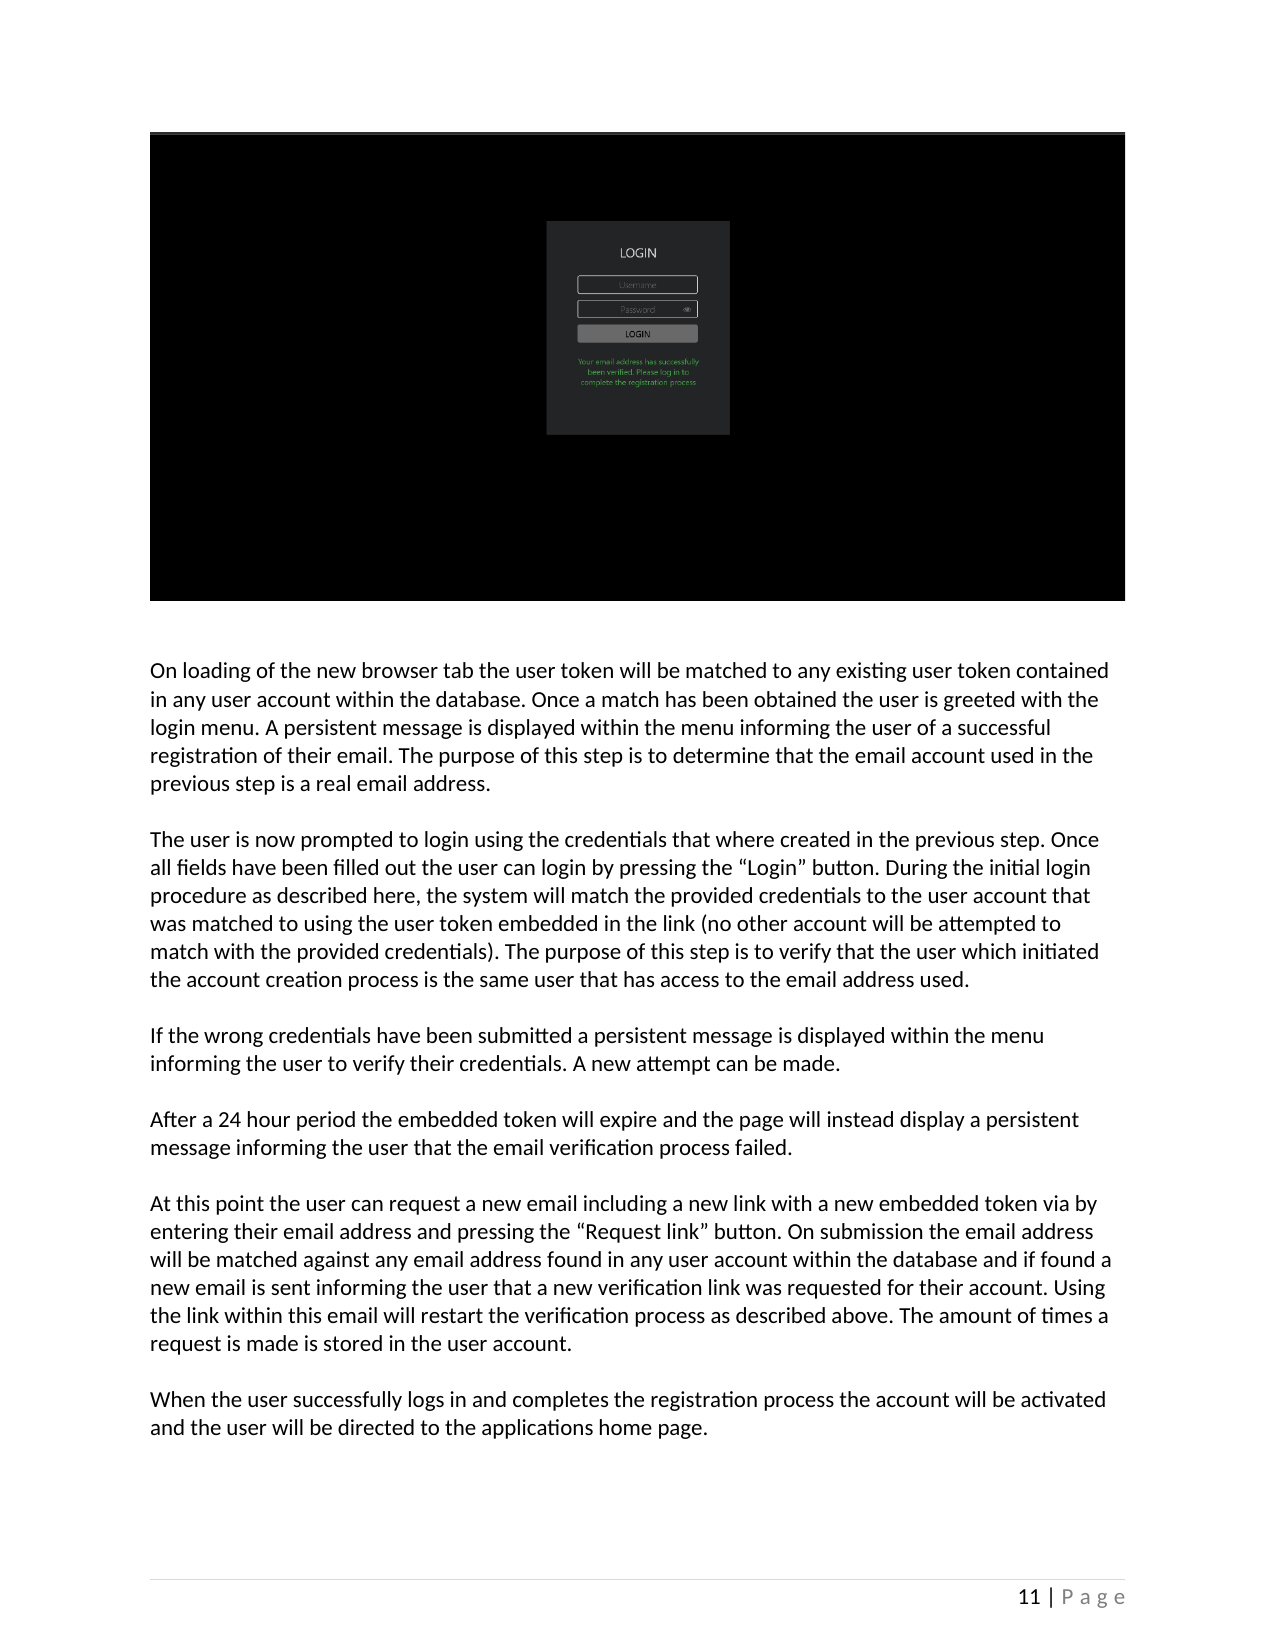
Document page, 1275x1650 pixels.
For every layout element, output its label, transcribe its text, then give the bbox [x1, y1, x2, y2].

text The user is now prompted to login using the credentials that where created in the previous step. Once all fields have been filled out the user can login by pressing the “Login” button. During the initial login procedure as described here, the system will match the provided credentials to the user account that was matched to using the user token embedded in the link (no other account will be attempted to match with the provided credentials). The purpose of this step is to verify that the user which initiated the account creation process is the same user that has access to the email address used. [150, 825, 1125, 993]
text If the wrong credentials have been submitted a persistent message is displayed within the menu informing the user to verify their credentials. A new attempt can be made. [150, 1021, 1125, 1077]
text On loading of the new browser tab the user token will be matched to any existing user token contained in any user account within the database. Once a match has been obtained the user is greeted with the login menu. A persistent message is displayed within the menu informing the user of a successful registration of their email. The purpose of this step is to determine that the email account used in the previous step is a real email address. [150, 657, 1125, 797]
text After a 24 hour period the embedded token will expire and the page will instead display a persistent message informing the user that the email verification process failed. [150, 1105, 1125, 1161]
picture [150, 132, 1125, 601]
text At this point the user can request a new email including a new link with a new embedded token via by entering their email address and pressing the “Request link” button. On submission the email address will be matched against any email address found in any user account within the database and if found a new email is sent informing the user that a new verification link was requested for their account. Using the link within this email will restart the verification process as described above. The amount of times a request is made is stored in the user account. [150, 1189, 1125, 1357]
text When the user successfully logs in and completes the registration process the account will be activated and the user will be directed to the applications home page. [150, 1385, 1125, 1441]
